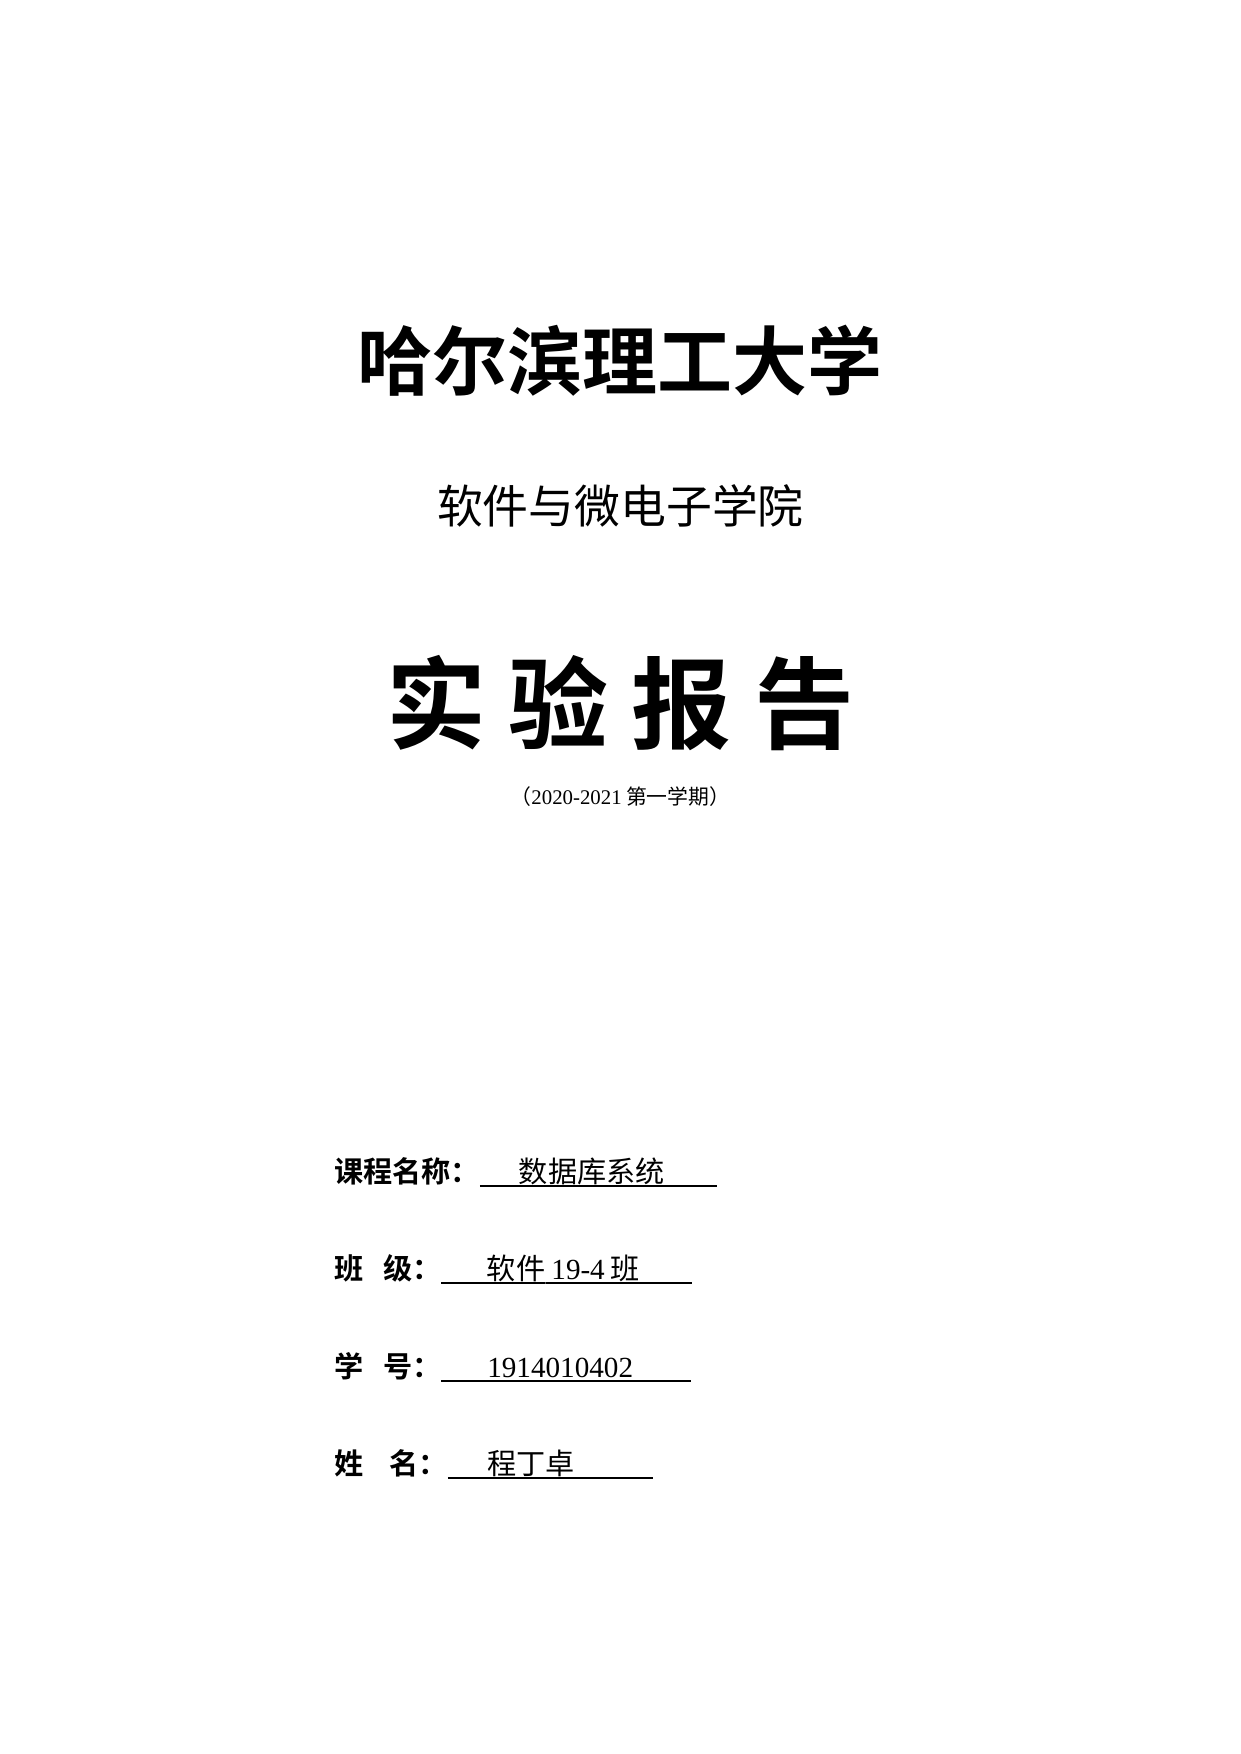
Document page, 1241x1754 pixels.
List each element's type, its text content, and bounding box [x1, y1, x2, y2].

text （2020-2021第一学期） [187, 779, 1053, 812]
text 姓 名： 程丁卓 [187, 1429, 1053, 1494]
text 学 号： 1914010402 [187, 1332, 1053, 1397]
text 实 验 报 告 [187, 617, 1053, 779]
text 软件与微电子学院 [187, 454, 1053, 552]
text 哈尔滨理工大学 [187, 292, 1053, 422]
text 班 级： 软件19-4班 [187, 1234, 1053, 1299]
text 课程名称： 数据库系统 [187, 1137, 1053, 1202]
